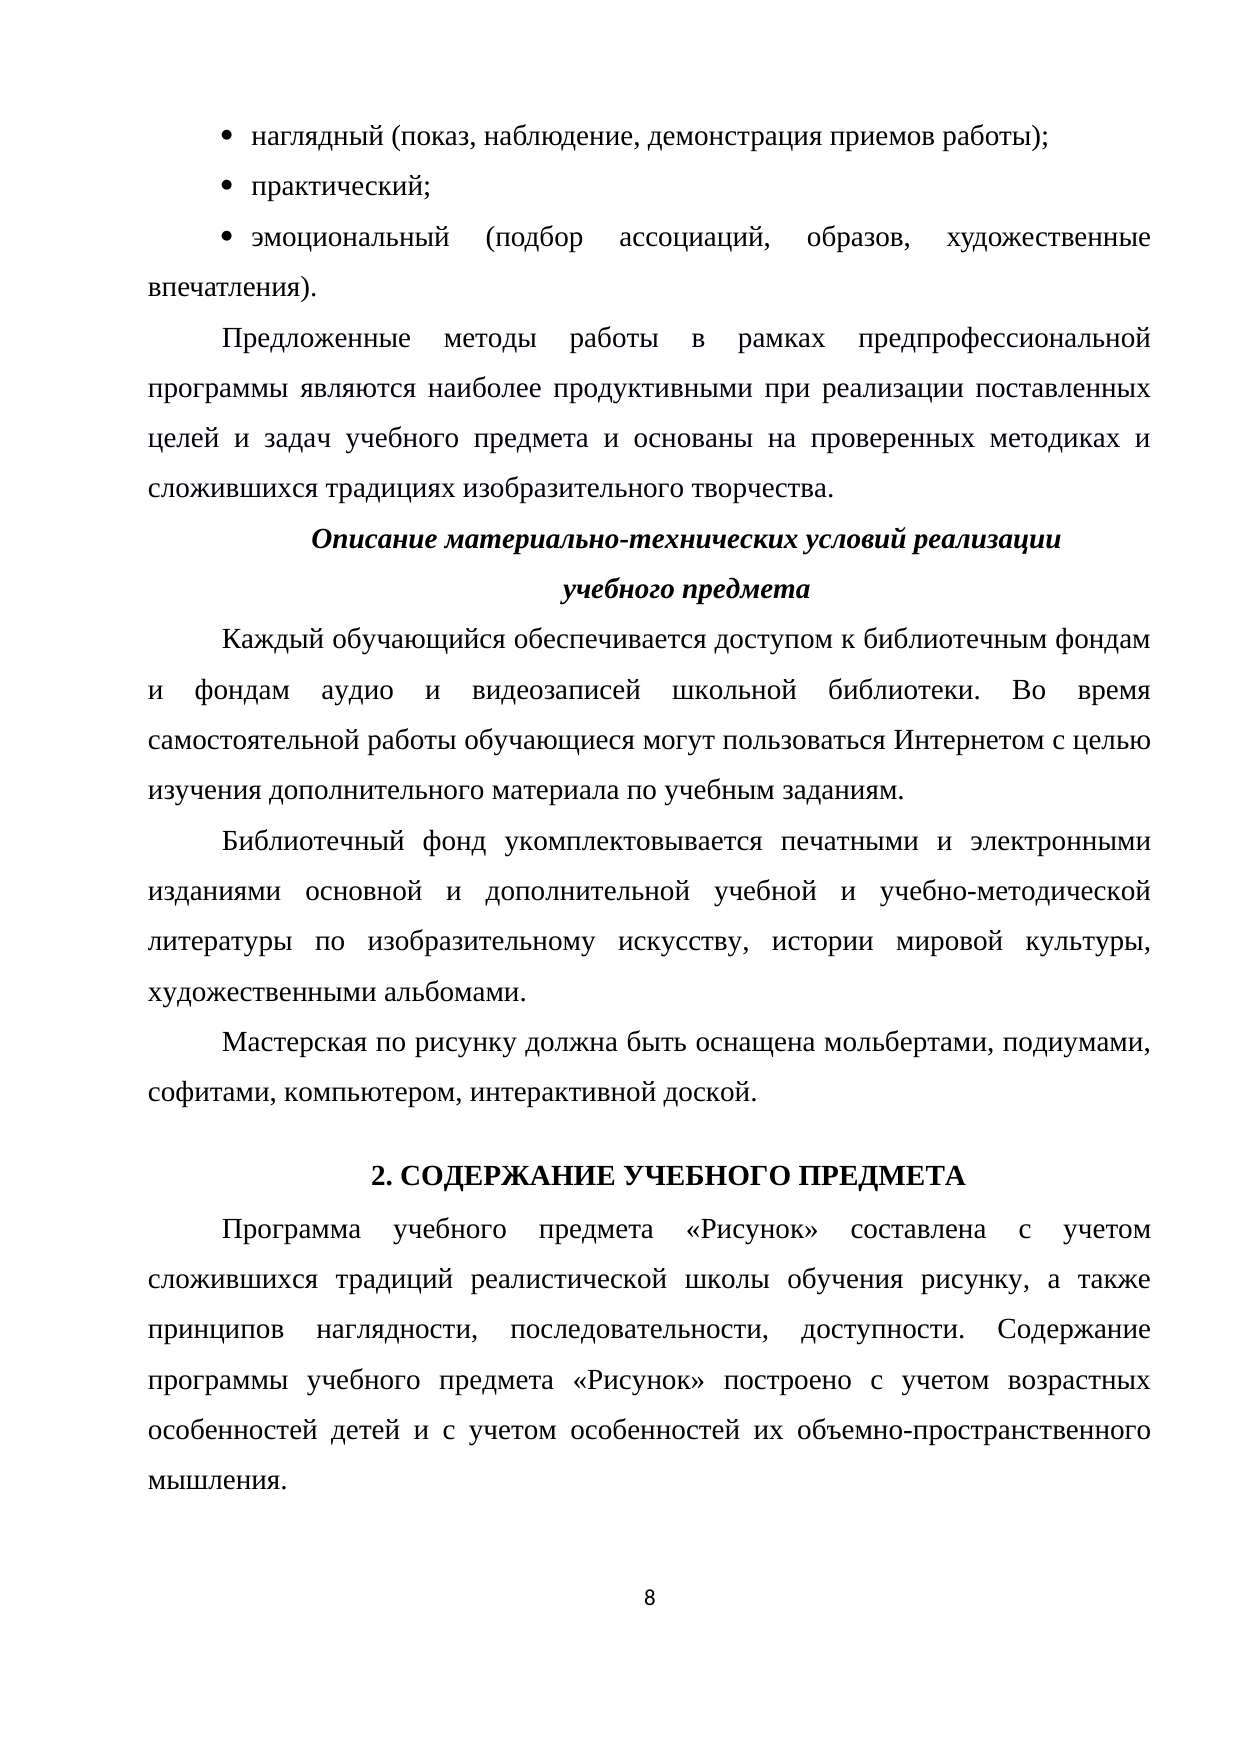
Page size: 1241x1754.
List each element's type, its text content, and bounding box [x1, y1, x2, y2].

text учебного предмета [148, 571, 1152, 605]
list практический; [148, 168, 1152, 202]
text Предложенные методы работы в рамках предпрофессиональной программы являются наиболее продуктивными при реализации поставленных целей и задач учебного предмета и основаны на проверенных методиках и сложившихся традициях изобразительного творчества. [148, 320, 1152, 504]
text Описание материально-технических условий реализации [148, 521, 1152, 554]
text 2. СОДЕРЖАНИЕ УЧЕБНОГО ПРЕДМЕТА [185, 1158, 1152, 1192]
list эмоциональный (подбор ассоциаций, образов, художественные впечатления). [148, 219, 1152, 303]
text Мастерская по рисунку должна быть оснащена мольбертами, подиумами, софитами, компьютером, интерактивной доской. [148, 1024, 1152, 1108]
list наглядный (показ, наблюдение, демонстрация приемов работы); [148, 118, 1152, 152]
text Каждый обучающийся обеспечивается доступом к библиотечным фондам и фондам аудио и видеозаписей школьной библиотеки. Во время самостоятельной работы обучающиеся могут пользоваться Интернетом с целью изучения дополнительного материала по учебным заданиям. [148, 622, 1152, 806]
text Библиотечный фонд укомплектовывается печатными и электронными изданиями основной и дополнительной учебной и учебно-методической литературы по изобразительному искусству, истории мировой культуры, художественными альбомами. [148, 823, 1152, 1007]
text Программа учебного предмета «Рисунок» составлена с учетом сложившихся традиций реалистической школы обучения рисунку, а также принципов наглядности, последовательности, доступности. Содержание программы учебного предмета «Рисунок» построено с учетом возрастных особенностей детей и с учетом особенностей их объемно-пространственного мышления. [148, 1211, 1152, 1496]
